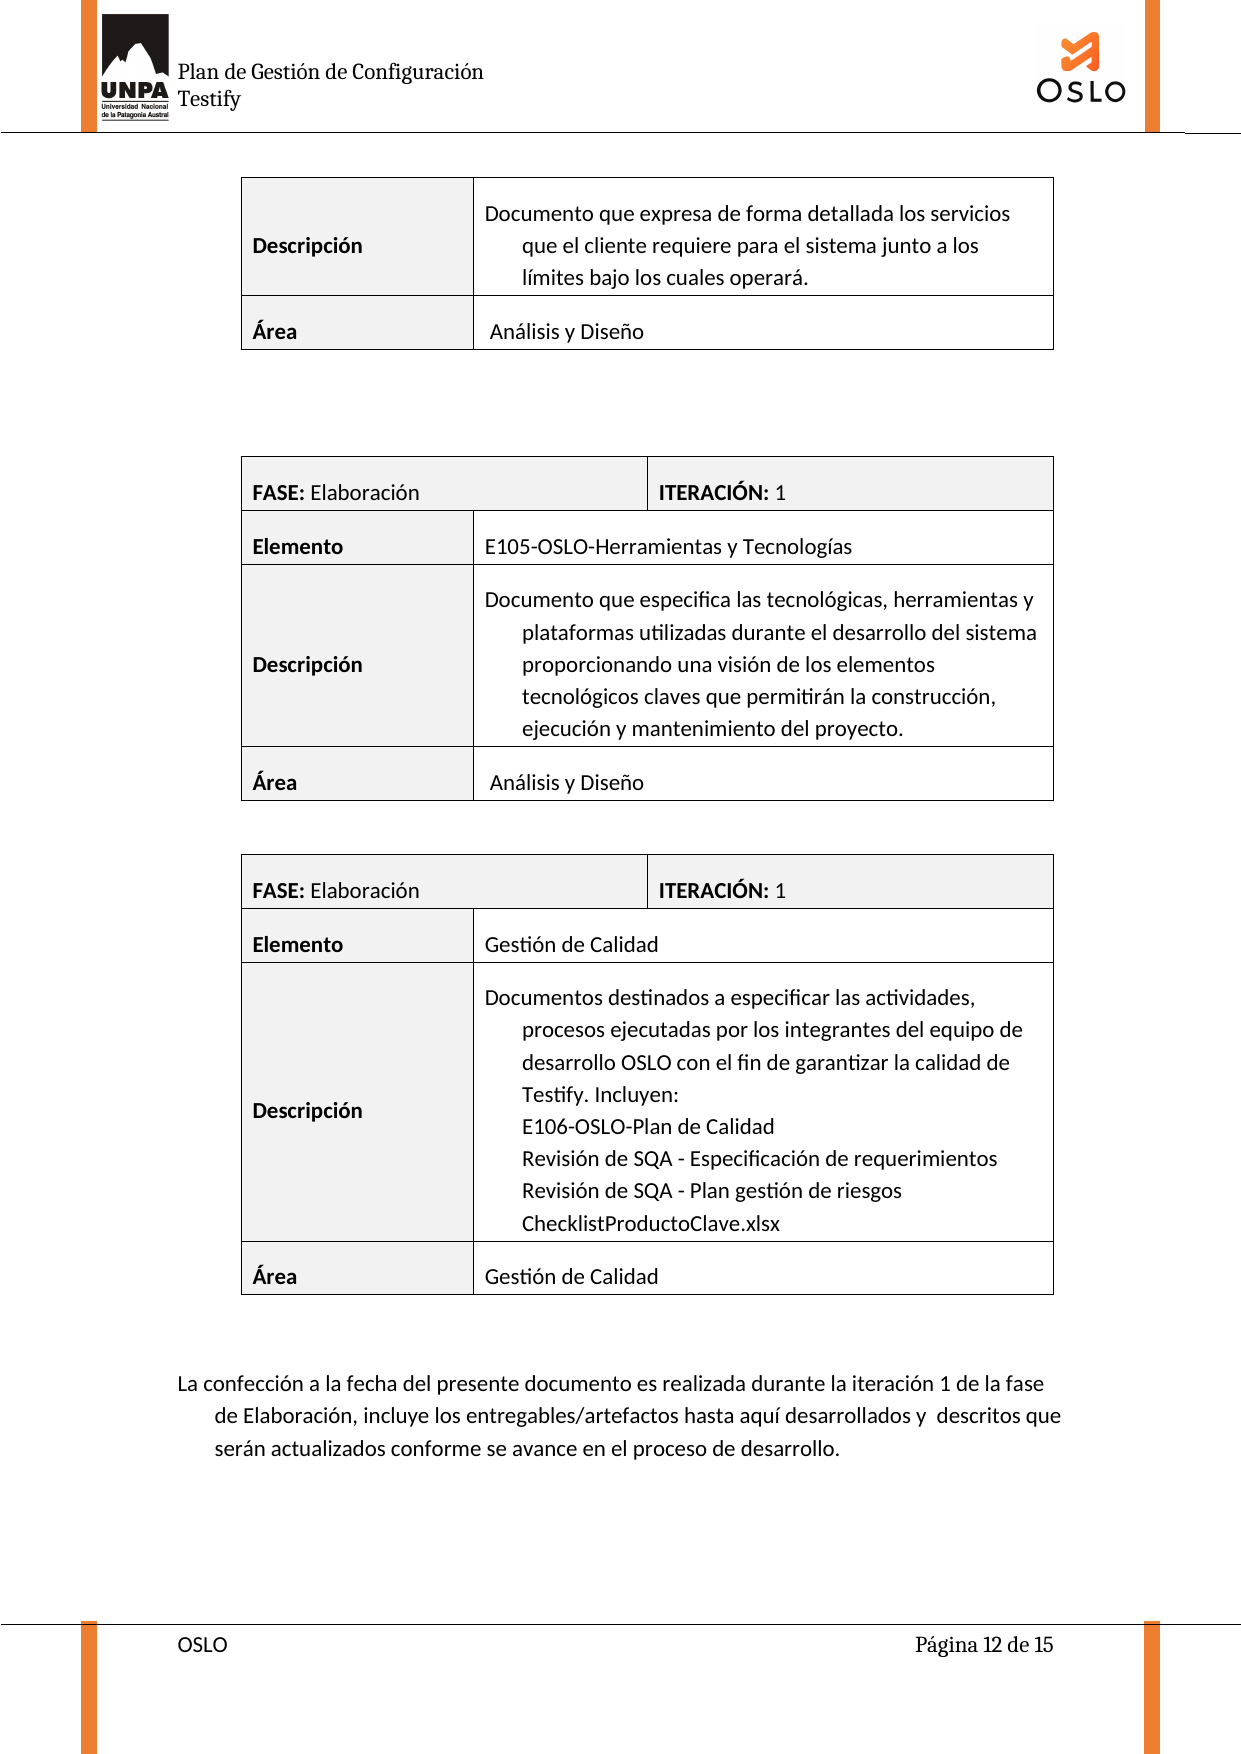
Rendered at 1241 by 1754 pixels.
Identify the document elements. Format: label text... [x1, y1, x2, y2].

table_cell Gestión de Calidad [474, 909, 1053, 962]
table_cell Descripción [242, 963, 473, 1241]
table_header FASE: Elaboración [242, 457, 647, 510]
table_cell Descripción [242, 178, 473, 295]
table_header FASE: Elaboración [242, 855, 647, 908]
table_cell Análisis y Diseño [474, 747, 1053, 800]
table_cell Área [242, 747, 473, 800]
table_cell E105-OSLO-Herramientas y Tecnologías [474, 511, 1053, 564]
table_cell Gestión de Calidad [474, 1242, 1053, 1294]
table_cell Área [242, 296, 473, 349]
table_cell Análisis y Diseño [474, 296, 1053, 349]
table_cell Documento que expresa de forma detallada los servicios que el cliente requiere para el sistema junto a los límites bajo los cuales operará. [474, 178, 1053, 295]
table_header ITERACIÓN: 1 [648, 855, 1053, 908]
table_cell Documento que especifica las tecnológicas, herramientas y plataformas utilizadas durante el desarrollo del sistema proporcionando una visión de los elementos tecnológicos claves que permitirán la construcción, ejecución y mantenimiento del proyecto. [474, 565, 1053, 746]
table_cell Área [242, 1242, 473, 1294]
table_cell Documentos destinados a especificar las actividades, procesos ejecutadas por los integrantes del equipo de desarrollo OSLO con el fin de garantizar la calidad de Testify. Incluyen: E106-OSLO-Plan de Calidad Revisión de SQA - Especificación de requerimientos Revisión de SQA - Plan gestión de riesgos ChecklistProductoClave.xlsx [474, 963, 1053, 1241]
table_cell Elemento [242, 909, 473, 962]
picture [100, 12, 170, 122]
picture [1034, 24, 1126, 106]
table_cell Descripción [242, 565, 473, 746]
table_header ITERACIÓN: 1 [648, 457, 1053, 510]
table_cell Elemento [242, 511, 473, 564]
